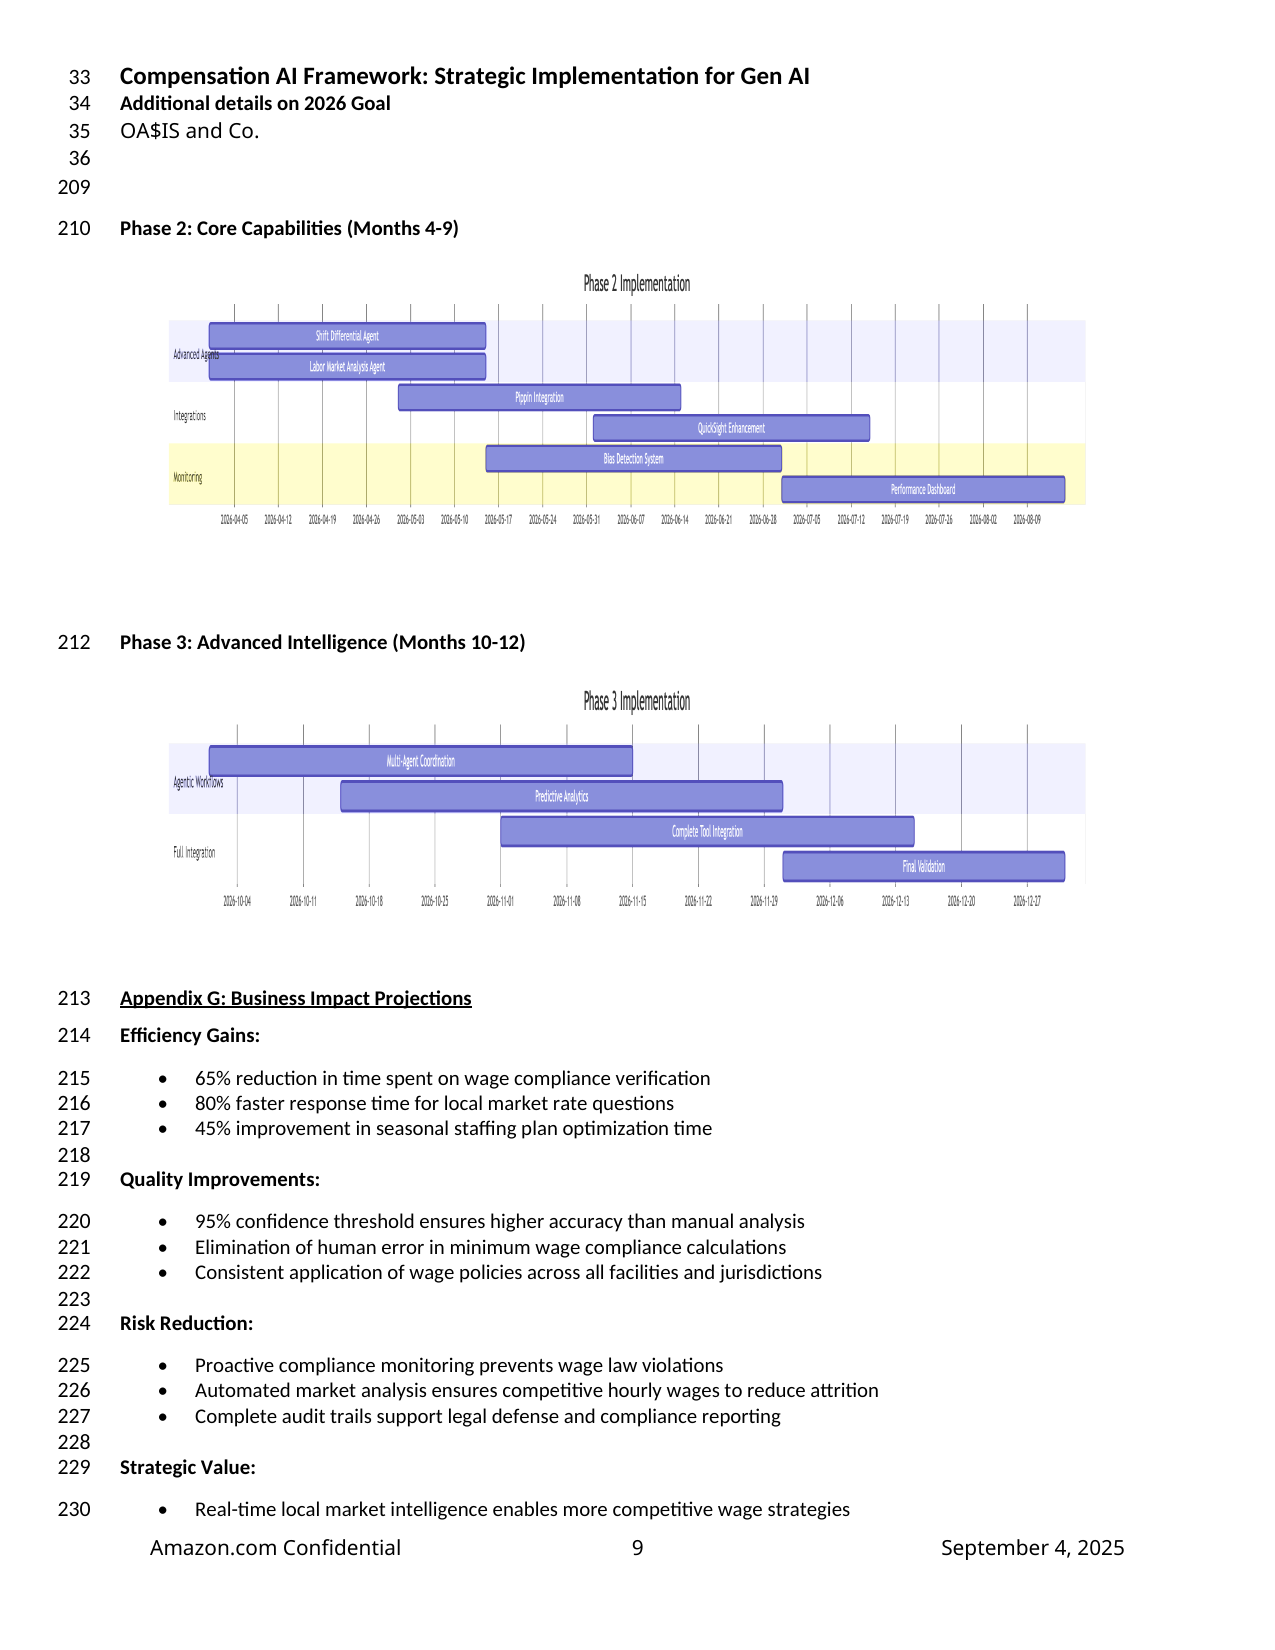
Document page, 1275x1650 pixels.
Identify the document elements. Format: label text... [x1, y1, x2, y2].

list 80% faster response time for local market rate questions [157, 1090, 1155, 1116]
list Consistent application of wage policies across all facilities and jurisdictions [157, 1259, 1155, 1285]
text Phase 2: Core Capabilities (Months 4-9) [120, 215, 1155, 240]
list Complete audit trails support legal defense and compliance reporting [157, 1403, 1155, 1428]
list Automated market analysis ensures competitive hourly wages to reduce attrition [157, 1378, 1155, 1403]
picture [168, 259, 1106, 571]
text Strategic Value: [120, 1454, 1155, 1479]
text Risk Reduction: [120, 1310, 1155, 1336]
list Elimination of human error in minimum wage compliance calculations [157, 1234, 1155, 1259]
text Phase 3: Advanced Intelligence (Months 10-12) [120, 629, 1155, 654]
list 65% reduction in time spent on wage compliance verification [157, 1065, 1155, 1090]
list 95% confidence threshold ensures higher accuracy than manual analysis [157, 1208, 1155, 1234]
text Quality Improvements: [120, 1166, 1155, 1192]
list Proactive compliance monitoring prevents wage law violations [157, 1352, 1155, 1378]
list 45% improvement in seasonal staffing plan optimization time [157, 1116, 1155, 1141]
picture [168, 673, 1106, 960]
text Efficiency Gains: [120, 1023, 1155, 1048]
list Real-time local market intelligence enables more competitive wage strategies [157, 1496, 1155, 1521]
